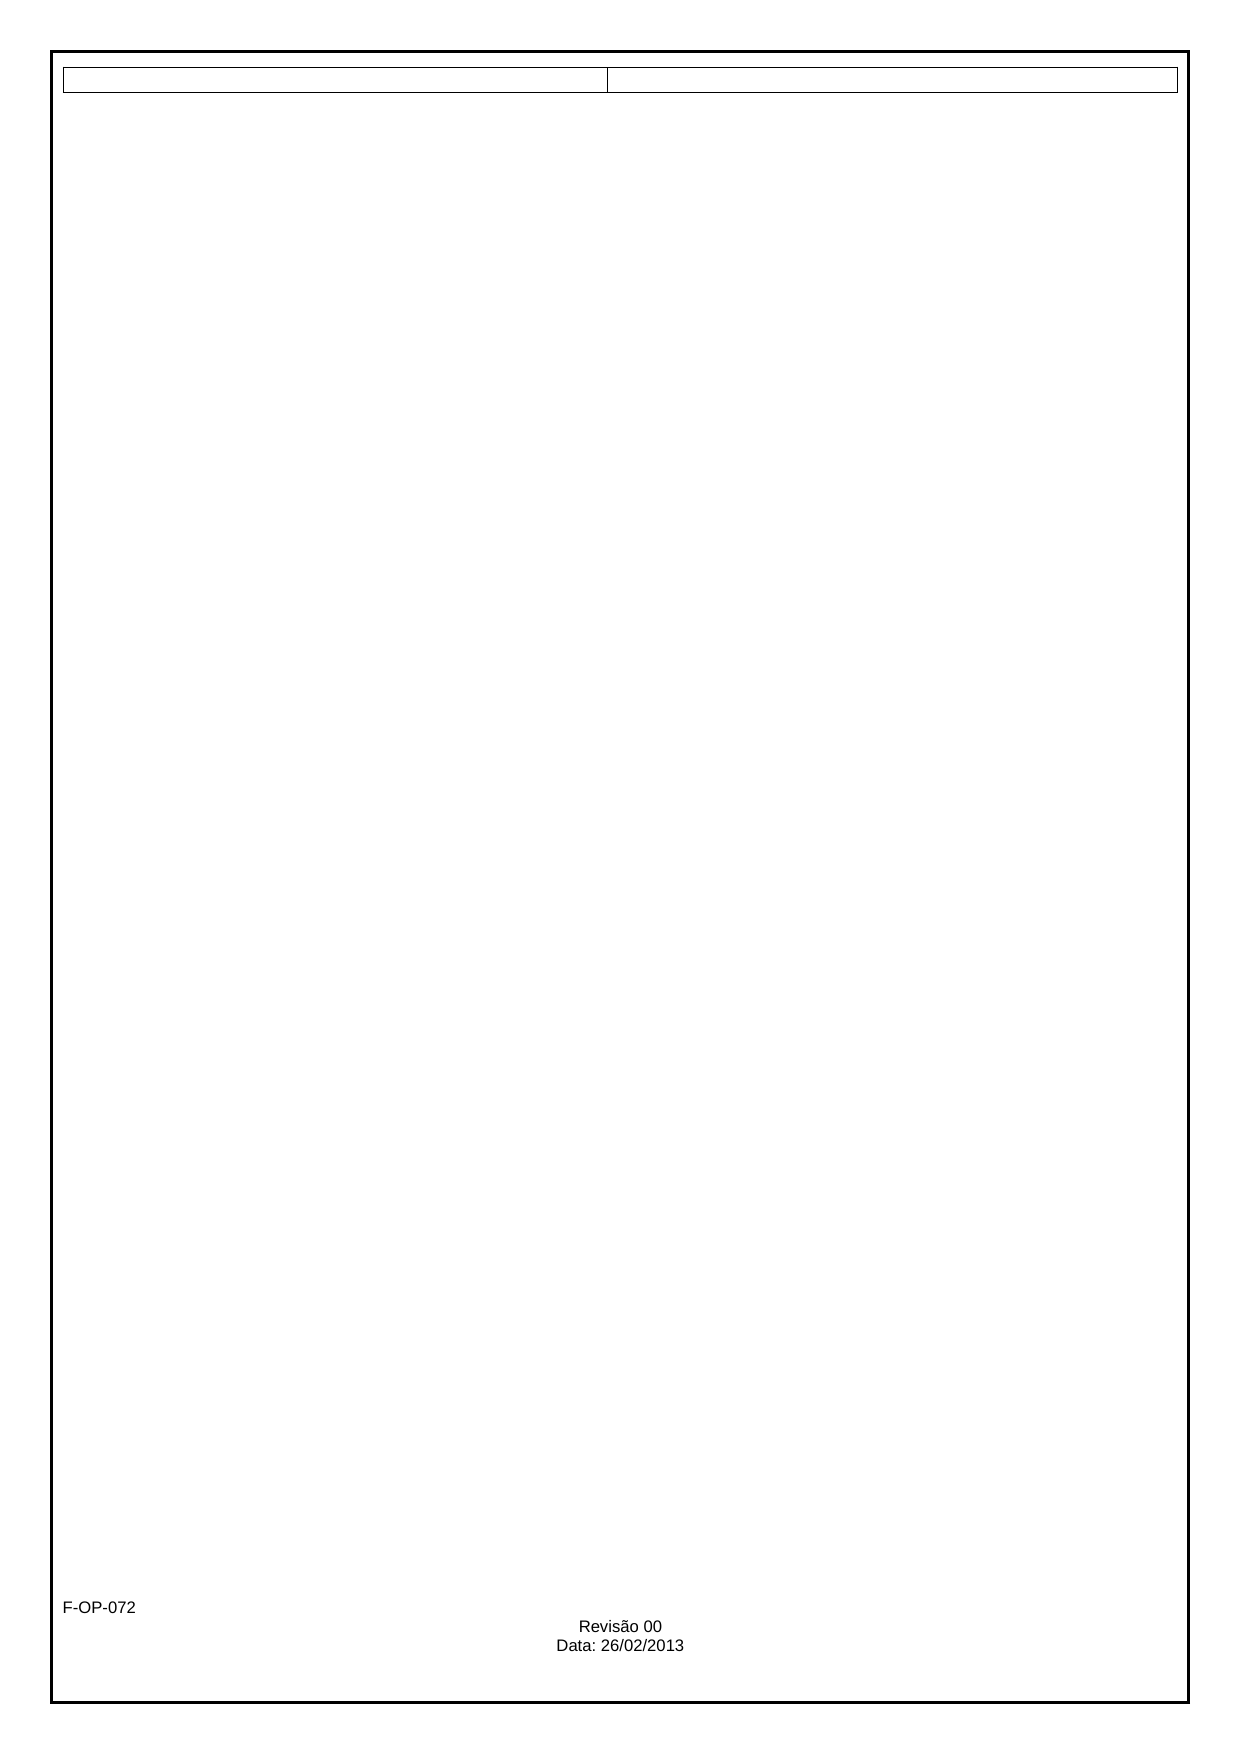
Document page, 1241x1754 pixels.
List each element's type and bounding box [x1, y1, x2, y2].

table_cell [64, 68, 607, 92]
table_cell [608, 68, 1177, 92]
